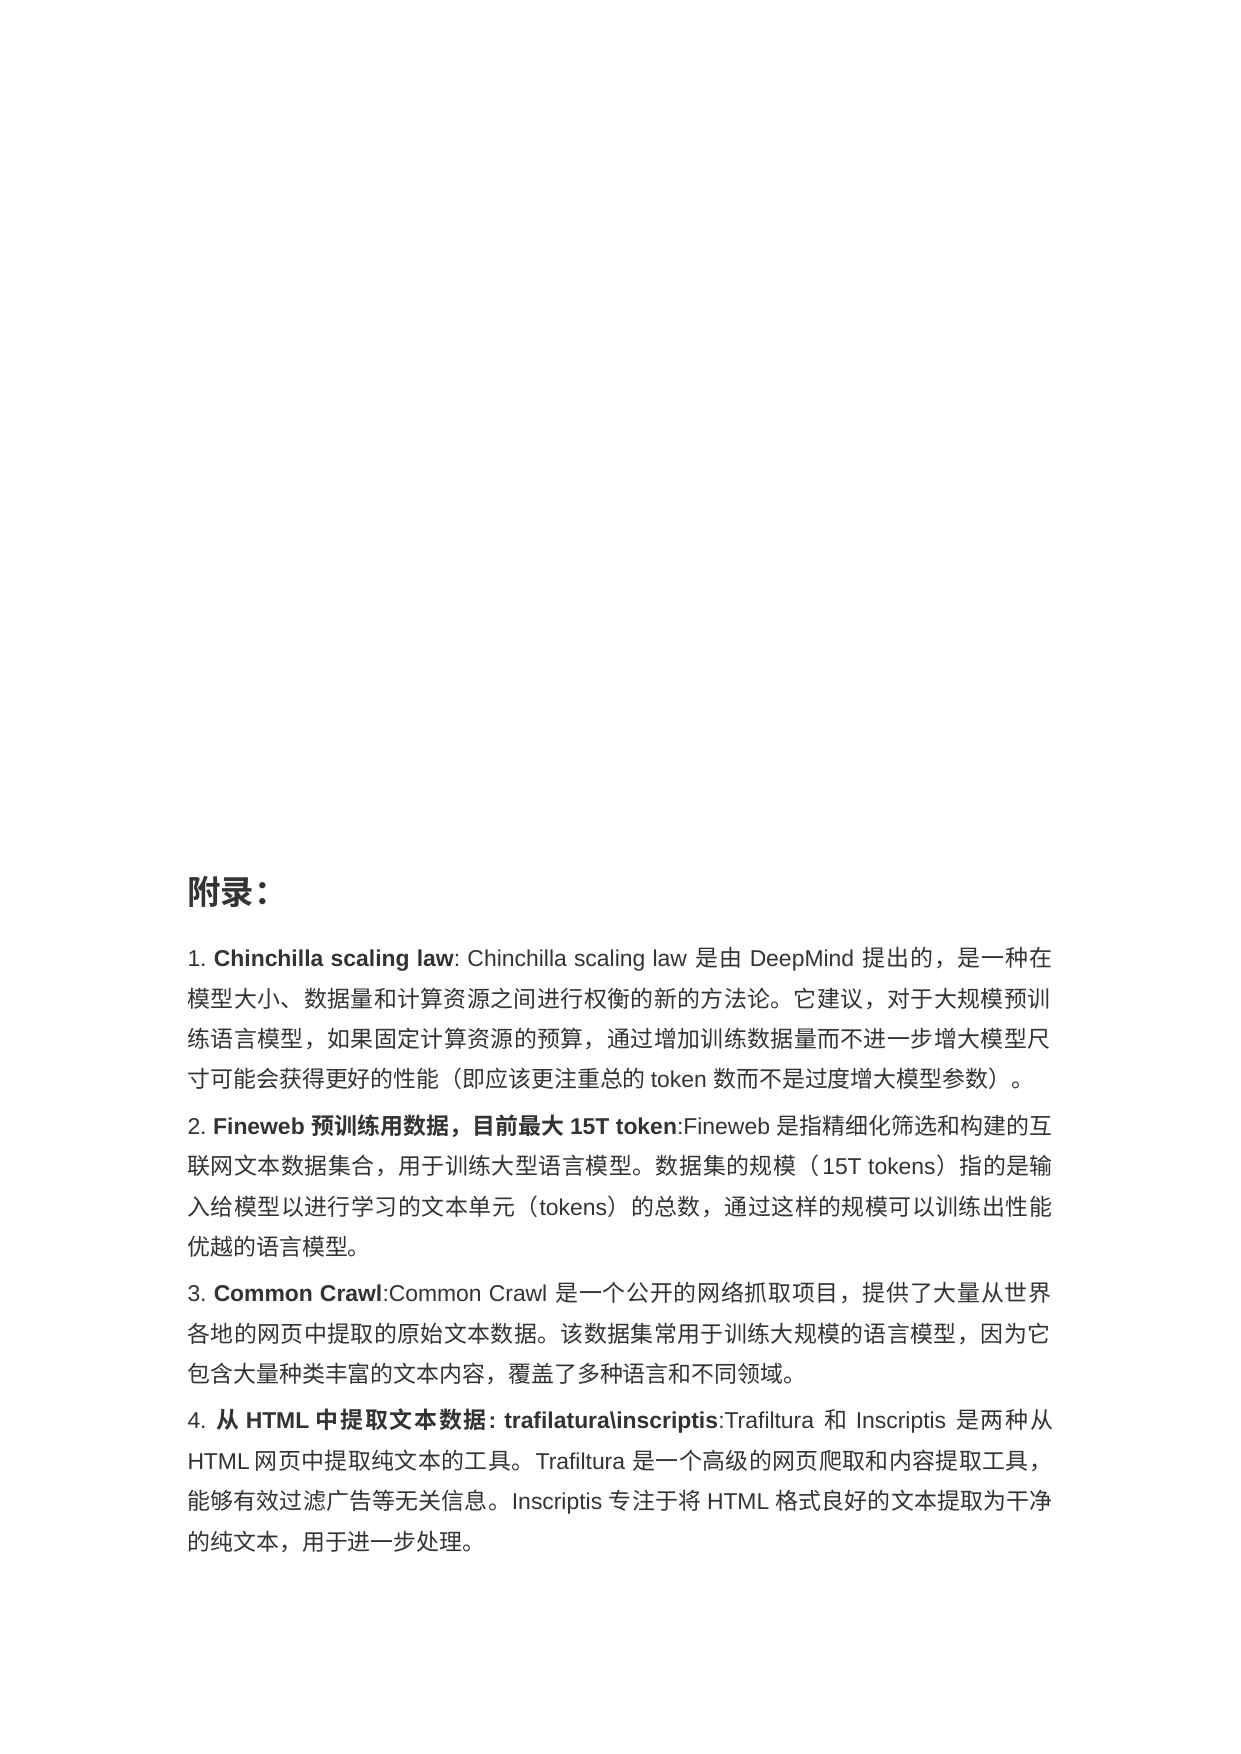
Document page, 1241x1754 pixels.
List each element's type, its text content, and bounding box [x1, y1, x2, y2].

text 3. Common Crawl:Common Crawl 是一个公开的网络抓取项目，提供了大量从世界各地的网页中提取的原始文本数据。该数据集常用于训练大规模的语言模型，因为它包含大量种类丰富的文本内容，覆盖了多种语言和不同领域。 [187, 1272, 1053, 1393]
subtitle 附录： [187, 850, 1053, 930]
text 1. Chinchilla scaling law: Chinchilla scaling law 是由 DeepMind 提出的，是一种在模型大小、数据量和计算资源之间进行权衡的新的方法论。它建议，对于大规模预训练语言模型，如果固定计算资源的预算，通过增加训练数据量而不进一步增大模型尺寸可能会获得更好的性能（即应该更注重总的 token 数而不是过度增大模型参数）。 [187, 937, 1053, 1098]
text 2. Fineweb 预训练用数据，目前最大 15T token:Fineweb 是指精细化筛选和构建的互联网文本数据集合，用于训练大型语言模型。数据集的规模（15T tokens）指的是输入给模型以进行学习的文本单元（tokens）的总数，通过这样的规模可以训练出性能优越的语言模型。 [187, 1104, 1053, 1265]
text 4. 从HTML中提取文本数据: trafilatura\inscriptis:Trafiltura 和 Inscriptis 是两种从HTML网页中提取纯文本的工具。Trafiltura 是一个高级的网页爬取和内容提取工具，能够有效过滤广告等无关信息。Inscriptis 专注于将 HTML 格式良好的文本提取为干净的纯文本，用于进一步处理。 [187, 1399, 1053, 1560]
